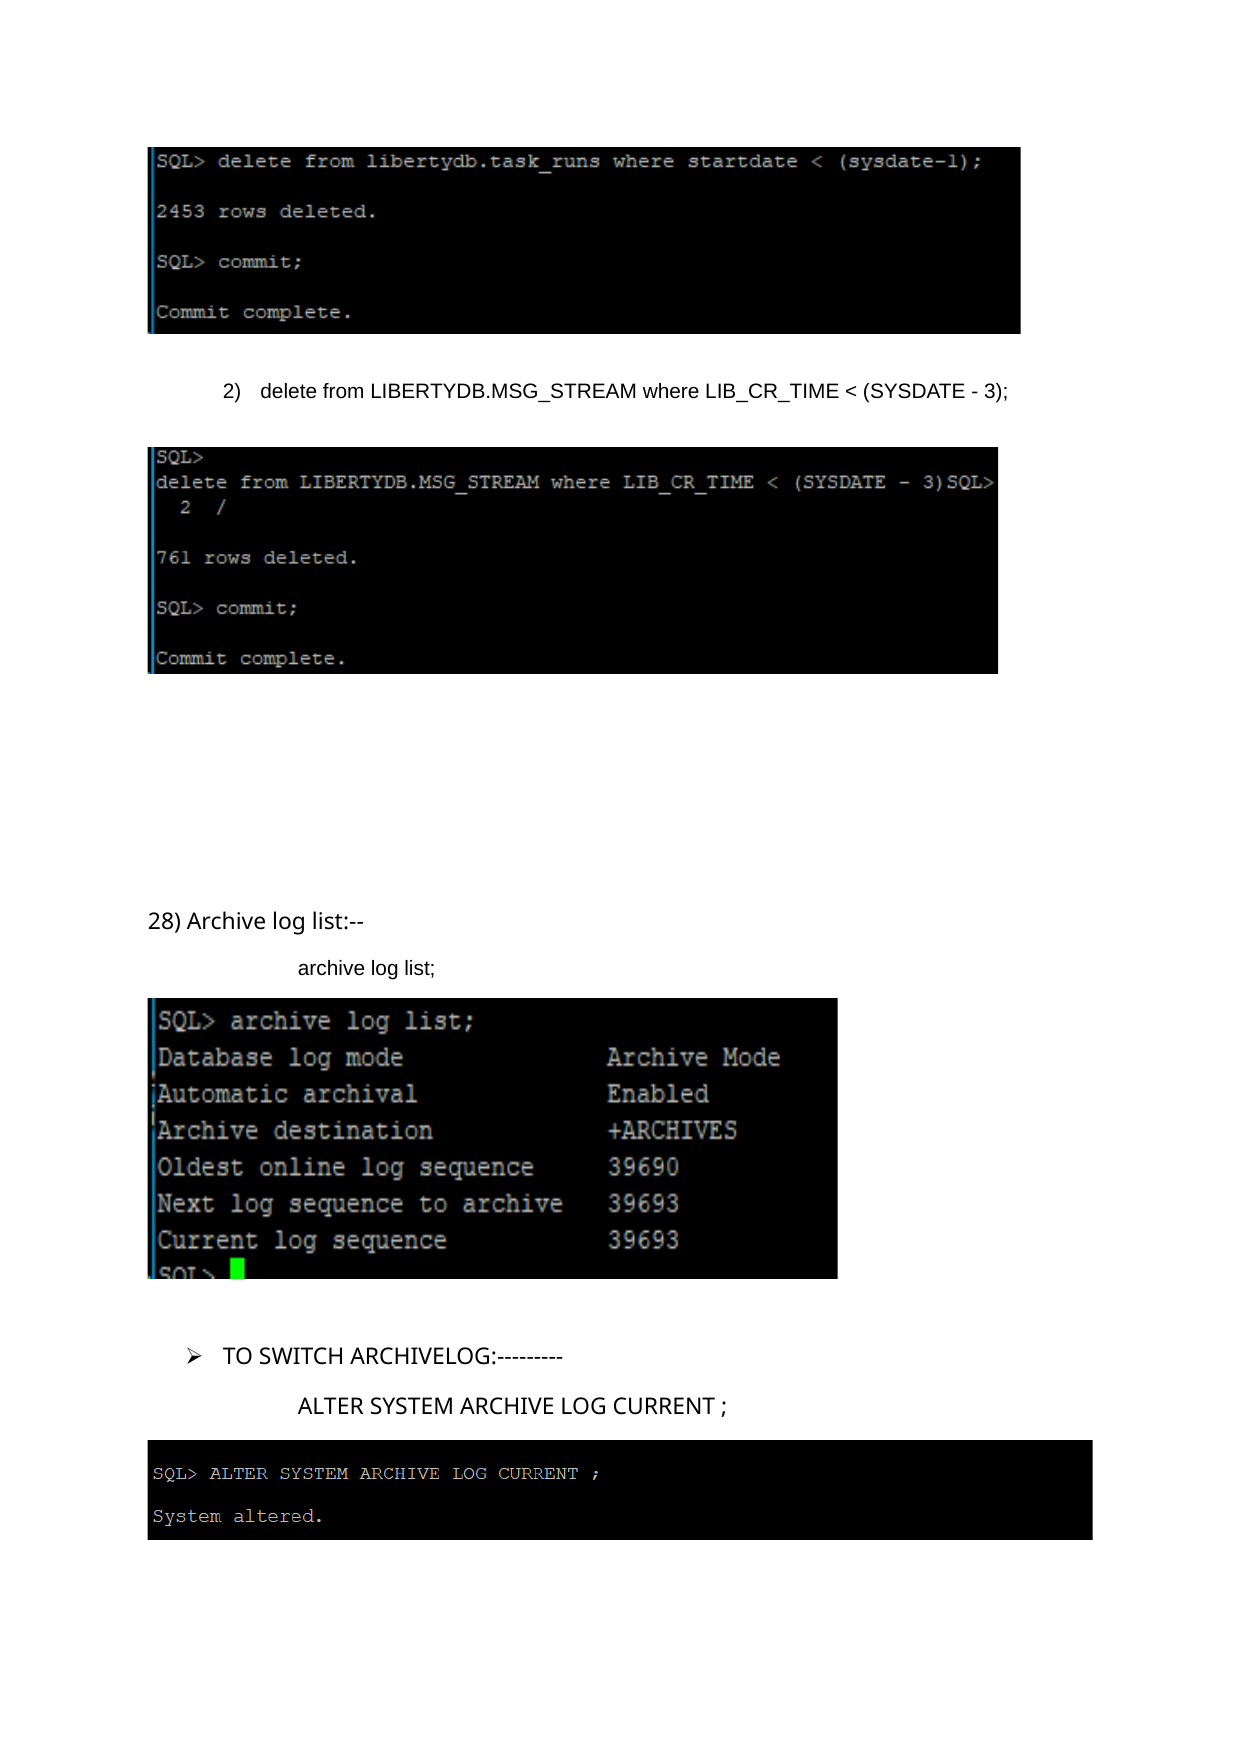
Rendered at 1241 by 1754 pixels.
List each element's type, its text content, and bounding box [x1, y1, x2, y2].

picture [147, 998, 838, 1279]
text 28) Archive log list:-- [148, 905, 1092, 936]
list delete from LIBERTYDB.MSG_STREAM where LIB_CR_TIME < (SYSDATE - 3); [223, 379, 1092, 403]
picture [147, 1440, 1093, 1540]
text ALTER SYSTEM ARCHIVE LOG CURRENT ; [223, 1390, 1092, 1421]
picture [147, 147, 151, 334]
picture [154, 447, 999, 674]
picture [154, 147, 1021, 334]
text archive log list; [223, 956, 1092, 979]
list TO SWITCH ARCHIVELOG:--------- [185, 1340, 1092, 1371]
picture [147, 447, 151, 674]
